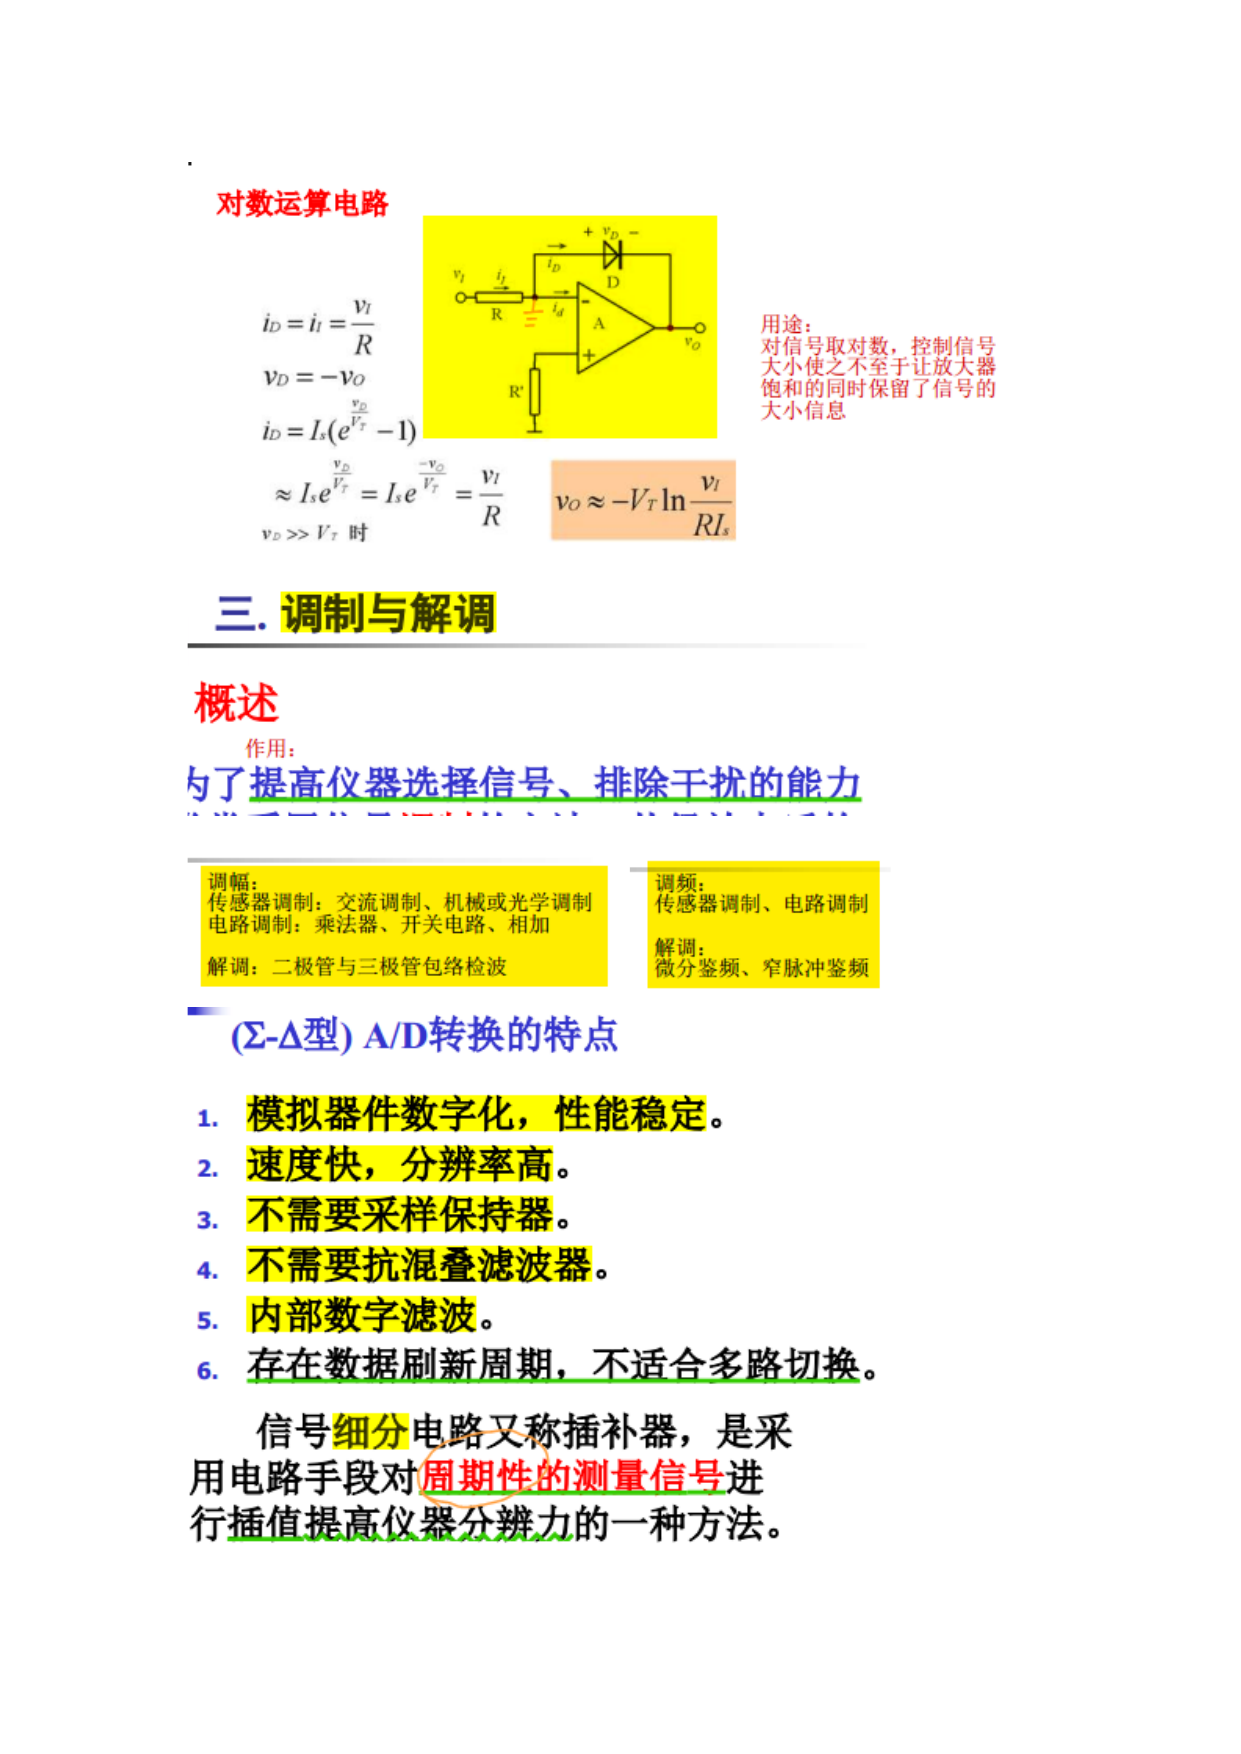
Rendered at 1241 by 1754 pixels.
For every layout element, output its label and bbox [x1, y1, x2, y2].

picture [187, 1397, 800, 1551]
picture [187, 584, 899, 816]
picture [187, 1007, 889, 1395]
picture [187, 844, 891, 1001]
picture [187, 162, 1021, 583]
